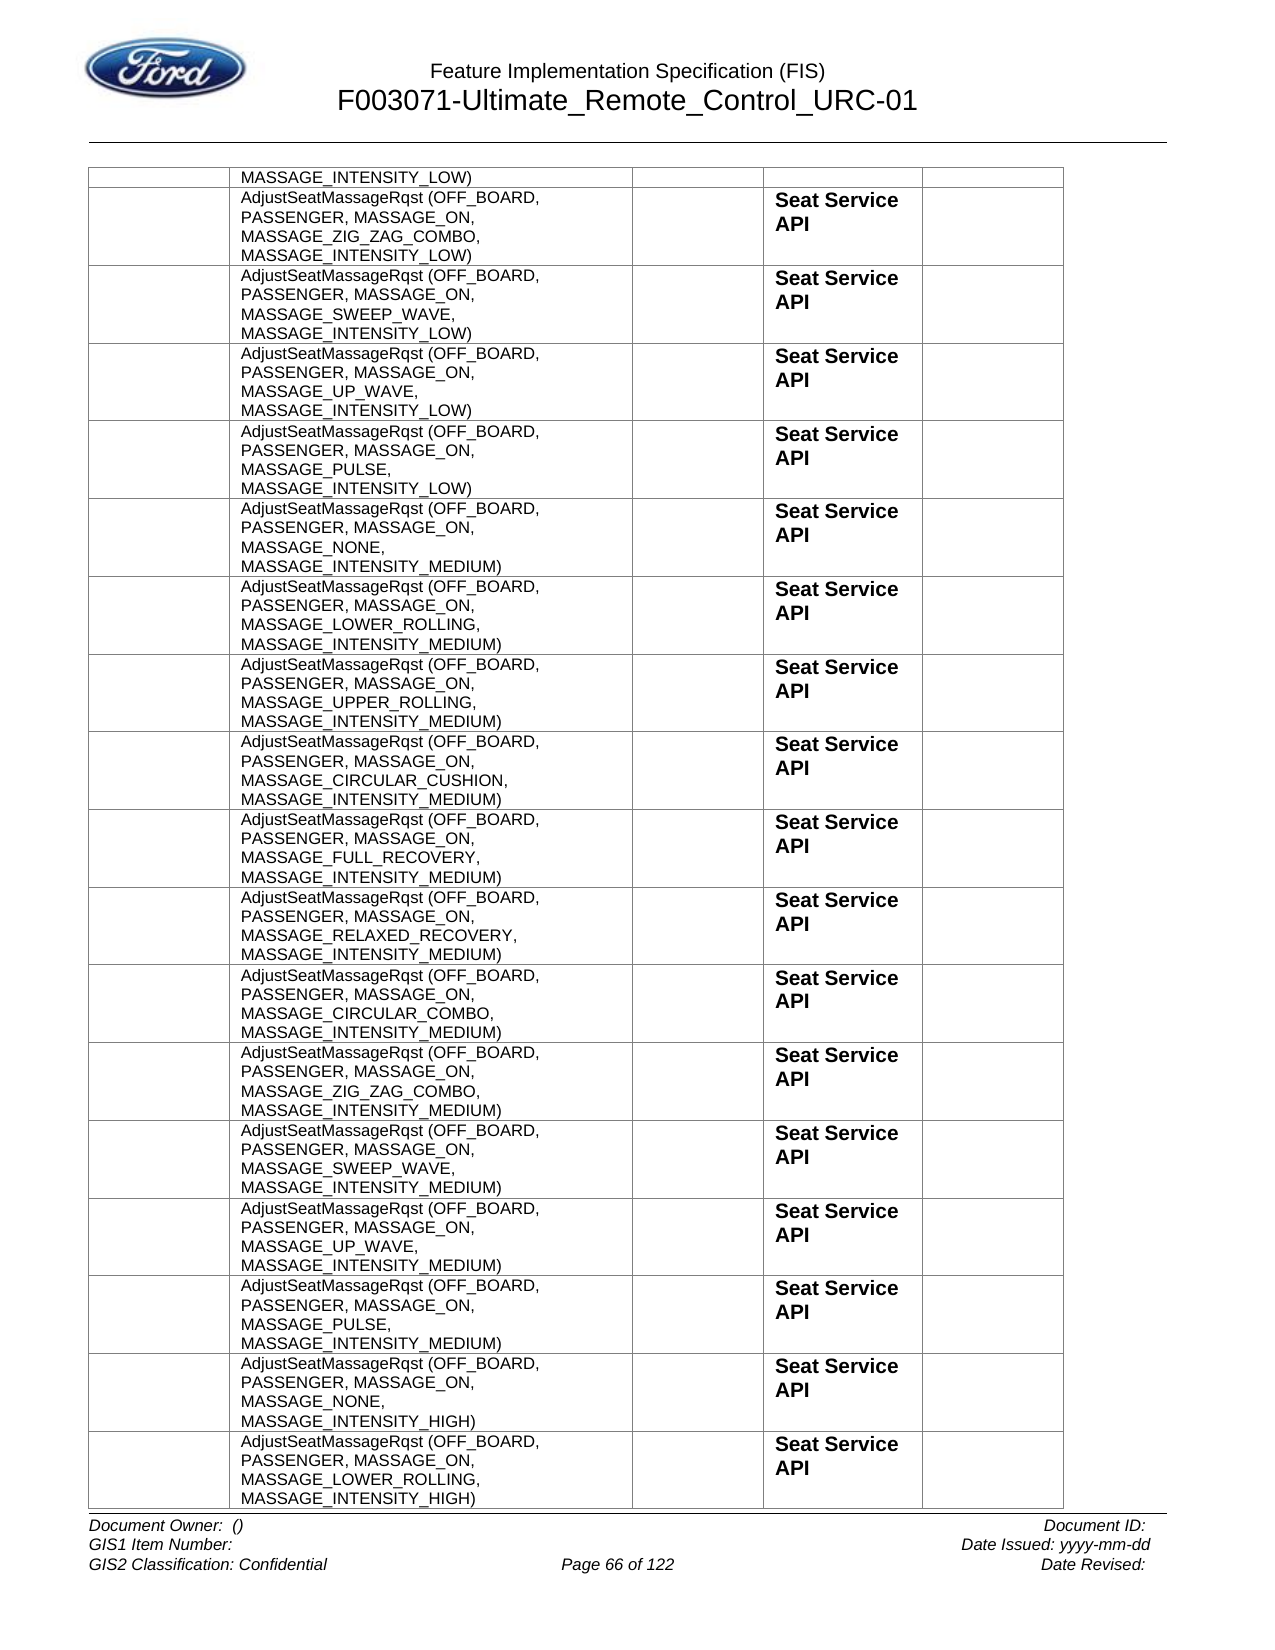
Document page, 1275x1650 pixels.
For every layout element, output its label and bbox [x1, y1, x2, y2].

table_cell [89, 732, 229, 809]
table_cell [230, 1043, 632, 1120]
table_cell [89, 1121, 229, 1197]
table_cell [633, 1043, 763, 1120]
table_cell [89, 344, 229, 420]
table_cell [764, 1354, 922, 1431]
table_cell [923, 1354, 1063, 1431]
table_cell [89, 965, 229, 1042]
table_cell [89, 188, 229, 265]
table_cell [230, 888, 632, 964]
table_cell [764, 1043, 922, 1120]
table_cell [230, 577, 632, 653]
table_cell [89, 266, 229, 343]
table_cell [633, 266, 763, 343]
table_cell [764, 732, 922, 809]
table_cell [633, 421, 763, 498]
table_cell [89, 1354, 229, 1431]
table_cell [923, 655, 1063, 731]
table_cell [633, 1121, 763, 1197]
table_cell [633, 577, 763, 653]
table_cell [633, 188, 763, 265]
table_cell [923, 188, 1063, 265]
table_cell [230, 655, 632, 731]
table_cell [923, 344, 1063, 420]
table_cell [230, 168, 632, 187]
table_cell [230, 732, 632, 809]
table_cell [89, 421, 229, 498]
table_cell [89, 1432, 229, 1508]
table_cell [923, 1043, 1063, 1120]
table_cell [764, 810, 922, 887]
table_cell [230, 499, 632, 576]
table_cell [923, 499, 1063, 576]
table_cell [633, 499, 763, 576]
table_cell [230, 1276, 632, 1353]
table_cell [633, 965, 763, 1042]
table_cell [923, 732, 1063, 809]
picture [65, 18, 266, 119]
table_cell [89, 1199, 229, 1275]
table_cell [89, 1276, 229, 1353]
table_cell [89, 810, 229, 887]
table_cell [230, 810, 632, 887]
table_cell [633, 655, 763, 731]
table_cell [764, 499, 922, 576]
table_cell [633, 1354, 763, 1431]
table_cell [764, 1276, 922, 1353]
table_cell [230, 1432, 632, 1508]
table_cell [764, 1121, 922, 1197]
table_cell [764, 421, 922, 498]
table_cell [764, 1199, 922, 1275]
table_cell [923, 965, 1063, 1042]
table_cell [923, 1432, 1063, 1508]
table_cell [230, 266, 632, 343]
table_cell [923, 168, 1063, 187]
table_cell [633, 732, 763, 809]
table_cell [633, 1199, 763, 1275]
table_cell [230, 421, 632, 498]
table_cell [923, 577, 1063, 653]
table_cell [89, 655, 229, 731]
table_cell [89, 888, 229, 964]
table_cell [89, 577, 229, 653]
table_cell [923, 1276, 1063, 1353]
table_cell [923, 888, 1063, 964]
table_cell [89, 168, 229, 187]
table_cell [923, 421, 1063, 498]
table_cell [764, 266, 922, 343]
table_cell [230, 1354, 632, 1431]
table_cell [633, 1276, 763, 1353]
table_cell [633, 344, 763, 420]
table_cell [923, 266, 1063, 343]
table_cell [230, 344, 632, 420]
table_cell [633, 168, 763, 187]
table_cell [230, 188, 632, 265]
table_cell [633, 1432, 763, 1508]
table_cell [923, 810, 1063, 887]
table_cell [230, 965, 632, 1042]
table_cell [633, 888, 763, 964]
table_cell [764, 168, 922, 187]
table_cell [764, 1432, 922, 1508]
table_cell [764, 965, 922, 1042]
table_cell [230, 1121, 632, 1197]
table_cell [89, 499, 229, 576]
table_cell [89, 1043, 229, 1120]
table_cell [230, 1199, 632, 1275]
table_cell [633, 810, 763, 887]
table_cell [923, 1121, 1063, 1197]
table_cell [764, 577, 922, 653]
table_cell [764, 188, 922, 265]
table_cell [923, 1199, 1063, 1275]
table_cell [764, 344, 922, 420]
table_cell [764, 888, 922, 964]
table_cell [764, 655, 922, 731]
